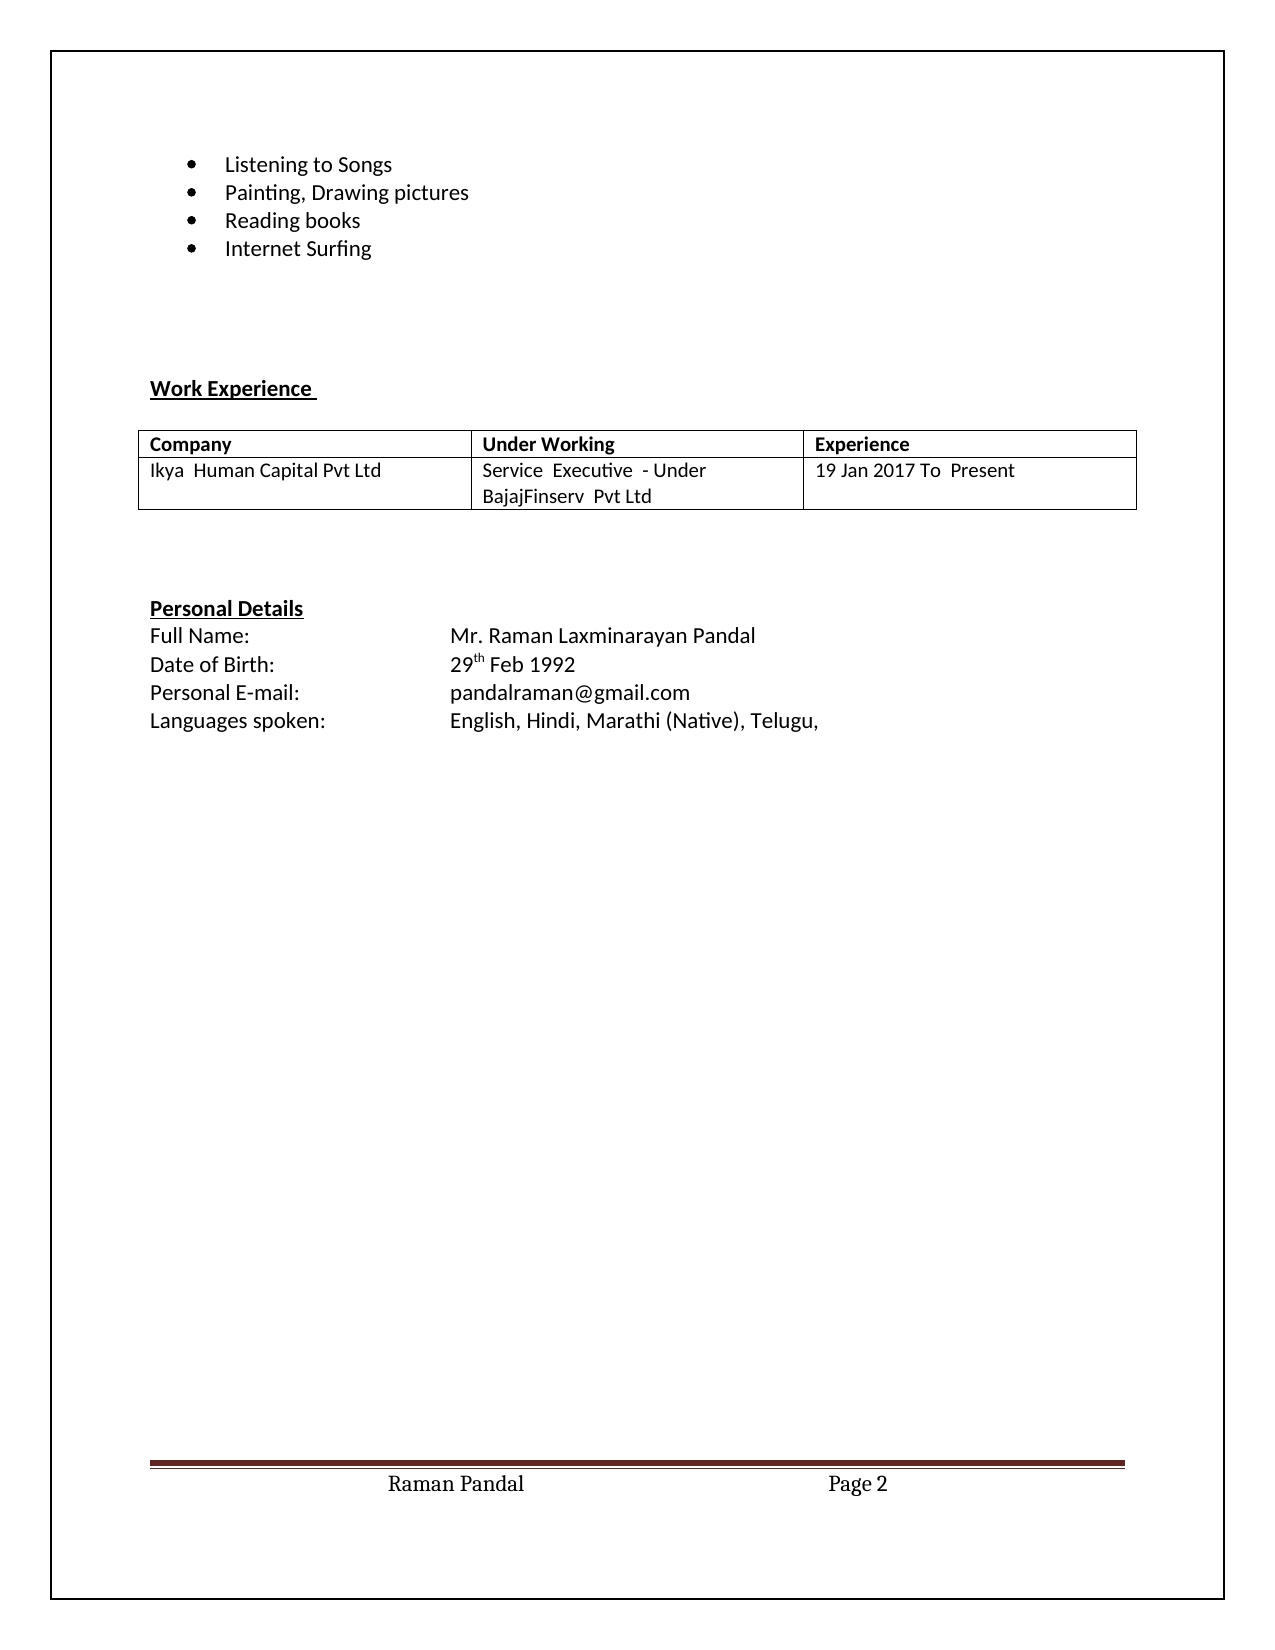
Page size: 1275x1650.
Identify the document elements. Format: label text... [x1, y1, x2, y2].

table_cell Service Executive - Under BajajFinserv Pvt Ltd [472, 458, 803, 508]
list Listening to Songs [187, 150, 1125, 178]
table_cell Ikya Human Capital Pvt Ltd [139, 458, 471, 508]
table_cell 19 Jan 2017 To Present [804, 458, 1136, 508]
table_header Under Working [472, 431, 803, 457]
text Personal Details [150, 594, 1125, 622]
table_header Company [139, 431, 471, 457]
list Languages spoken: English, Hindi, Marathi (Native), Telugu, [150, 706, 1125, 734]
table_header Experience [804, 431, 1136, 457]
text Work Experience [150, 374, 1125, 402]
list Internet Surfing [187, 234, 1125, 262]
list Painting, Drawing pictures [187, 178, 1125, 206]
text Full Name: Mr. Raman Laxminarayan Pandal [150, 622, 1125, 650]
text Date of Birth: 29th Feb 1992 [150, 650, 1125, 678]
list Reading books [187, 206, 1125, 234]
text Personal E-mail: pandalraman@gmail.com [150, 678, 1125, 706]
